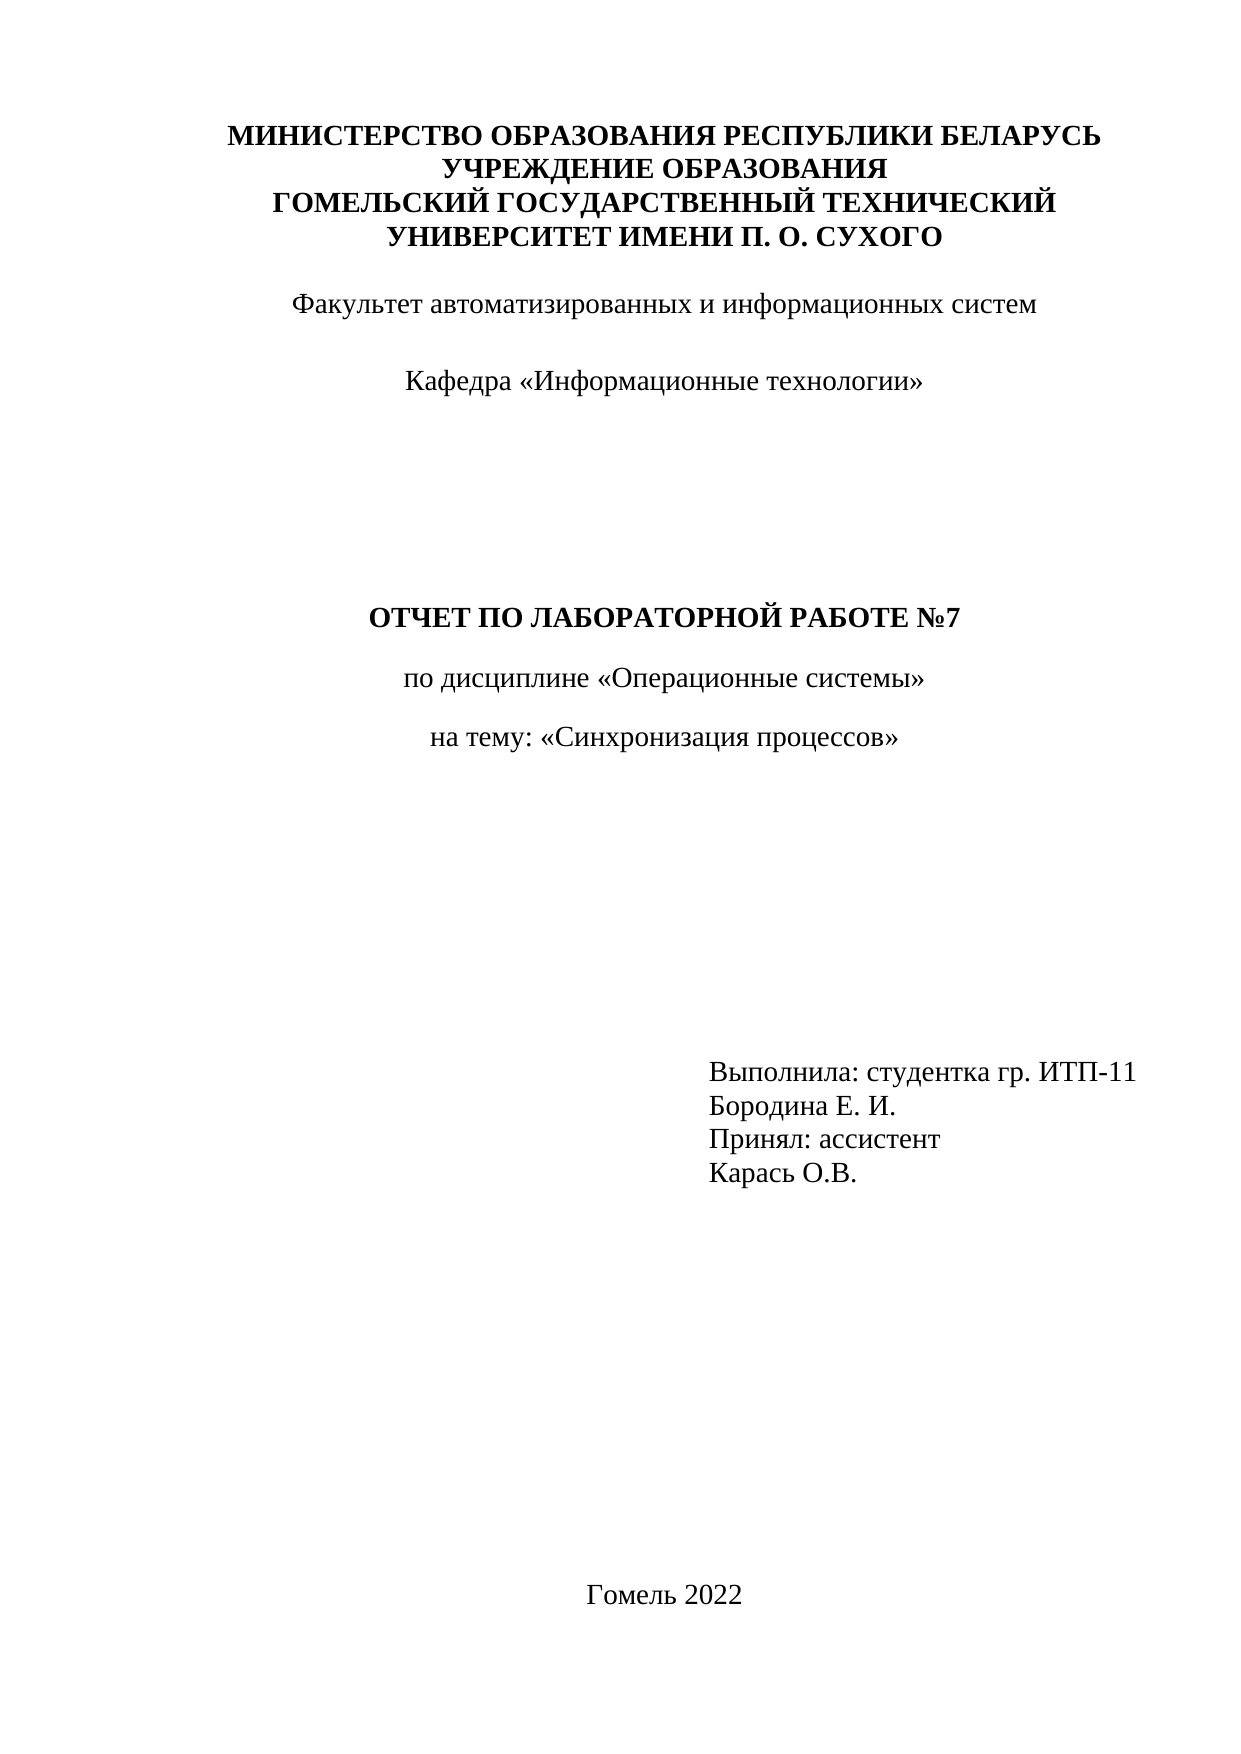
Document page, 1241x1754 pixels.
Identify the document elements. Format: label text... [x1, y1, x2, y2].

text Кафедра «Информационные технологии» [177, 363, 1152, 396]
text МИНИСТЕРСТВО ОБРАЗОВАНИЯ РЕСПУБЛИКИ БЕЛАРУСЬ [177, 118, 1152, 152]
text на тему: «Синхронизация процессов» [177, 719, 1152, 753]
text Бородина Е. И. [709, 1088, 1152, 1122]
text УНИВЕРСИТЕТ ИМЕНИ П. О. СУХОГО [177, 219, 1152, 252]
text Принял: ассистент Карась О.В. [709, 1122, 1152, 1189]
text УЧРЕЖДЕНИЕ ОБРАЗОВАНИЯ [177, 152, 1152, 185]
text Факультет автоматизированных и информационных систем [177, 286, 1152, 319]
text ГОМЕЛЬСКИЙ ГОСУДАРСТВЕННЫЙ ТЕХНИЧЕСКИЙ [177, 185, 1152, 219]
text Гомель 2022 [177, 1577, 1152, 1611]
text Выполнила: студентка гр. ИТП-11 [709, 1054, 1152, 1088]
text ОТЧЕТ ПО ЛАБОРАТОРНОЙ РАБОТЕ №7 [177, 600, 1152, 634]
text по дисциплине «Операционные системы» [177, 660, 1152, 693]
